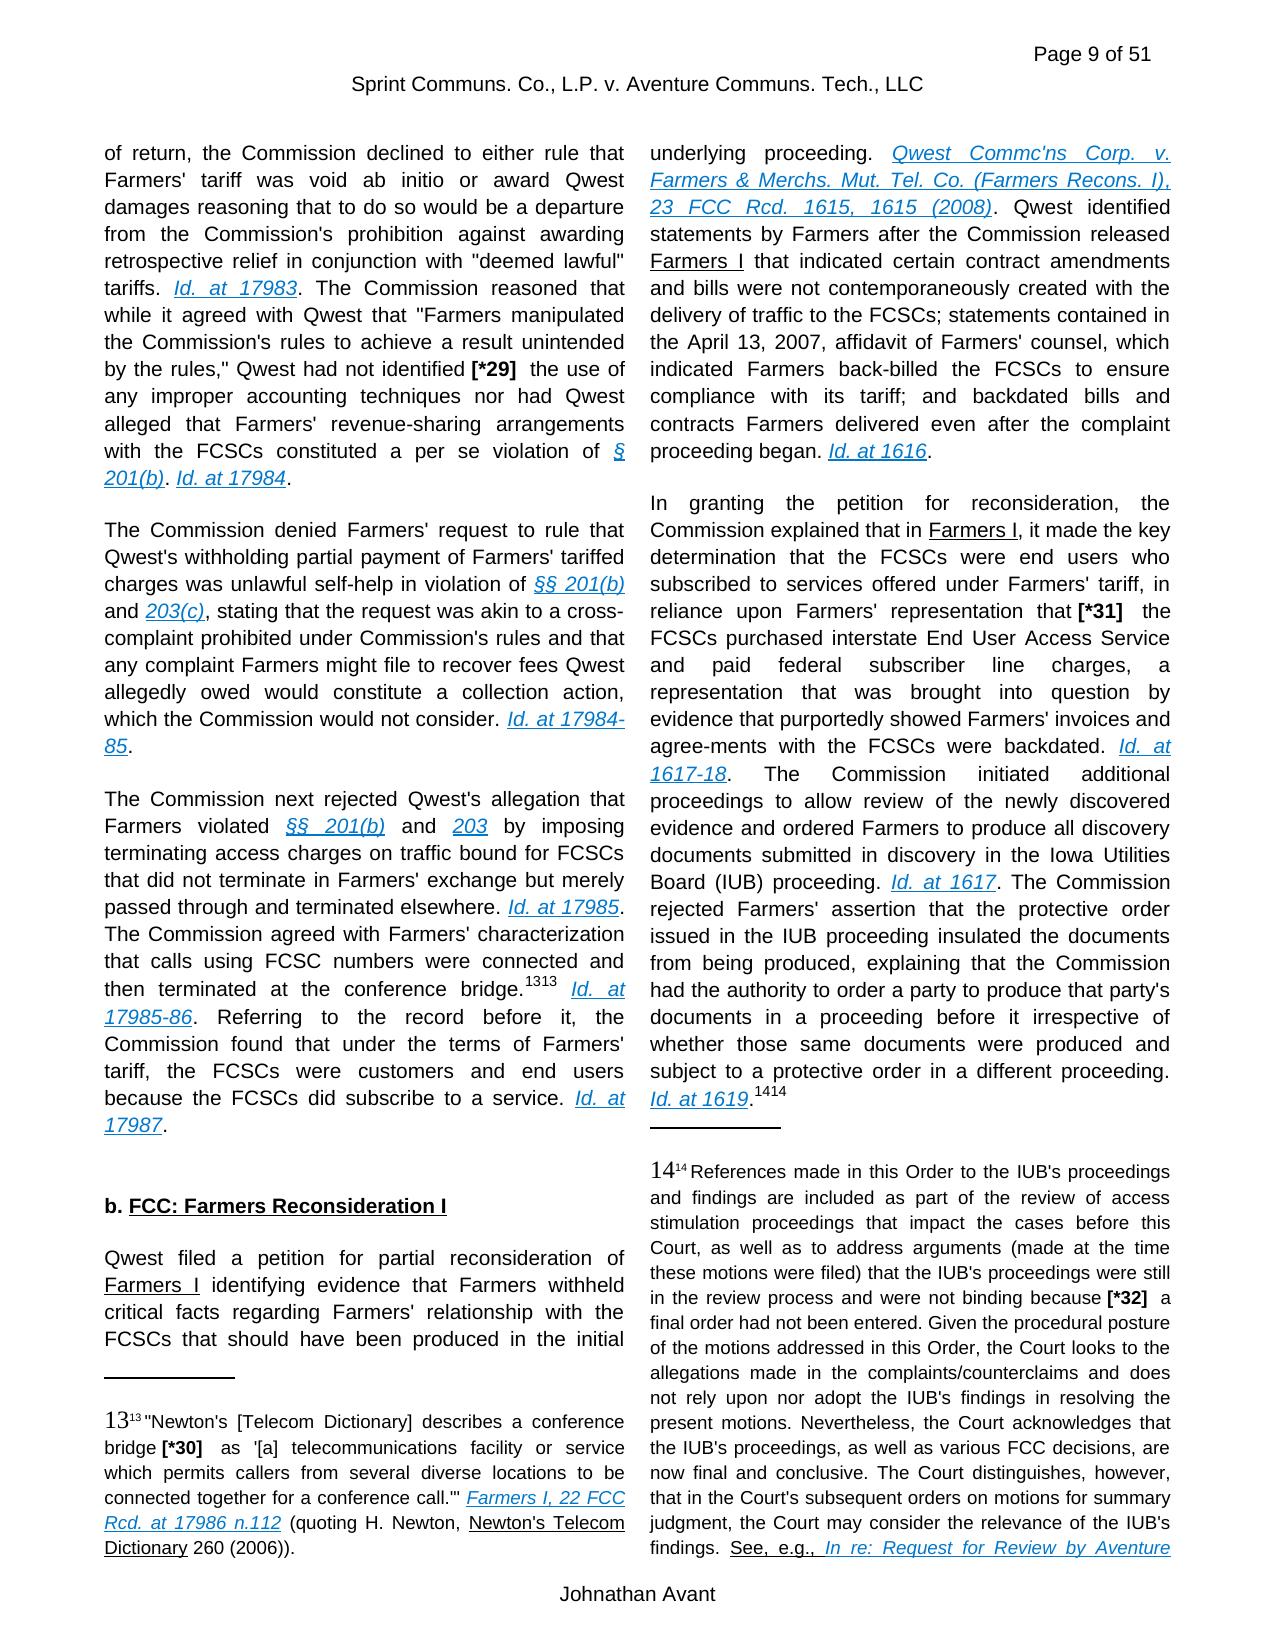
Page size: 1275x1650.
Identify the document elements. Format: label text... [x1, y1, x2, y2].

text Qwest filed a petition for partial reconsideration of Farmers I identifying evidence that Farmers withheld critical facts regarding Farmers' relationship with the FCSCs that should have been produced in the initial underlying proceeding. Qwest Commc'ns Corp. v. Farmers & Merchs. Mut. Tel. Co. (Farmers Recons. I), 23 FCC Rcd. 1615, 1615 (2008). Qwest identified statements by Farmers after the Commission released Farmers I that indicated certain contract amendments and bills were not contemporaneously created with the delivery of traffic to the FCSCs; statements contained in the April 13, 2007, affidavit of Farmers' counsel, which indicated Farmers back-billed the FCSCs to ensure compliance with its tariff; and backdated bills and contracts Farmers delivered even after the complaint proceeding began. Id. at 1616. [650, 190, 1171, 462]
text Qwest filed a petition for partial reconsideration of Farmers I identifying evidence that Farmers withheld critical facts regarding Farmers' relationship with the FCSCs that should have been produced in the initial underlying proceeding. Qwest Commc'ns Corp. v. Farmers & Merchs. Mut. Tel. Co. (Farmers Recons. I), 23 FCC Rcd. 1615, 1615 (2008). Qwest identified statements by Farmers after the Commission released Farmers I that indicated certain contract amendments and bills were not contemporaneously created with the delivery of traffic to the FCSCs; statements contained in the April 13, 2007, affidavit of Farmers' counsel, which indicated Farmers back-billed the FCSCs to ensure compliance with its tariff; and backdated bills and contracts Farmers delivered even after the complaint proceeding began. Id. at 1616. [104, 1243, 625, 1351]
text The Commission denied Farmers' request to rule that Qwest's withholding partial payment of Farmers' tariffed charges was unlawful self-help in violation of §§ 201(b) and 203(c), stating that the request was akin to a cross-complaint prohibited under Commission's rules and that any complaint Farmers might file to recover fees Qwest allegedly owed would constitute a collection action, which the Commission would not consider. Id. at 17984-85. [104, 514, 625, 758]
text In granting the petition for reconsideration, the Commission explained that in Farmers I, it made the key determination that the FCSCs were end users who subscribed to services offered under Farmers' tariff, in reliance upon Farmers' representation that [*31] the FCSCs purchased interstate End User Access Service and paid federal subscriber line charges, a representation that was brought into question by evidence that purportedly showed Farmers' invoices and agree-ments with the FCSCs were backdated. Id. at 1617-18. The Commission initiated additional proceedings to allow review of the newly discovered evidence and ordered Farmers to produce all discovery documents submitted in discovery in the Iowa Utilities Board (IUB) proceeding. Id. at 1617. The Commission rejected Farmers' assertion that the protective order issued in the IUB proceeding insulated the documents from being produced, explaining that the Commission had the authority to order a party to produce that party's documents in a proceeding before it irrespective of whether those same documents were produced and subject to a protective order in a different proceeding. Id. at 1619.14 [650, 487, 1171, 1112]
text The Commission next rejected Qwest's allegation that Farmers violated §§ 201(b) and 203 by imposing terminating access charges on traffic bound for FCSCs that did not terminate in Farmers' exchange but merely passed through and terminated elsewhere. Id. at 17985. The Commission agreed with Farmers' characterization that calls using FCSC numbers were connected and then terminated at the conference bridge.13 Id. at 17985-86. Referring to the record before it, the Commission found that under the terms of Farmers' tariff, the FCSCs were customers and end users because the FCSCs did subscribe to a service. Id. at 17987. [104, 783, 625, 1137]
text b. FCC: Farmers Reconsideration I [104, 1162, 625, 1218]
